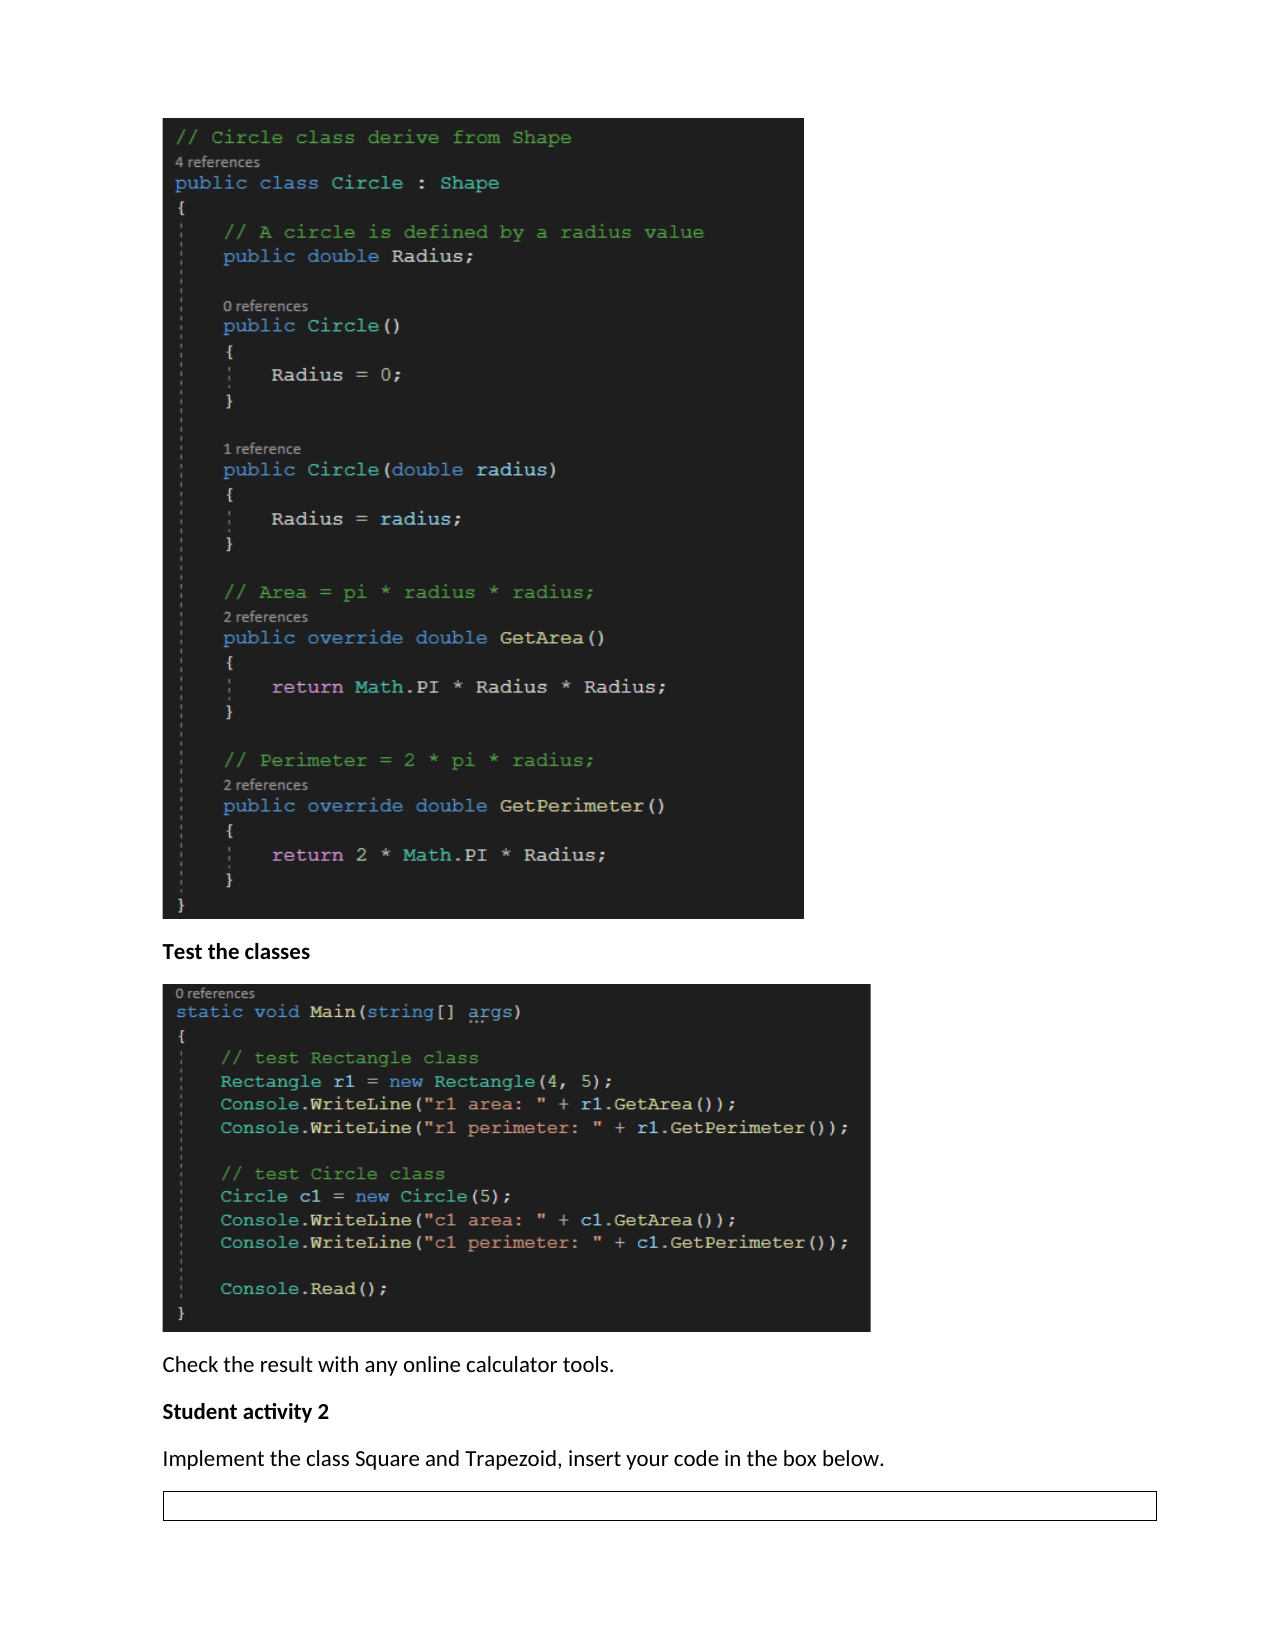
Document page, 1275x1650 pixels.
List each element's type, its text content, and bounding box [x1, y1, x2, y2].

text Check the result with any online calculator tools. [162, 1350, 1157, 1378]
text Student activity 2 [162, 1397, 1157, 1425]
picture [162, 984, 871, 1332]
table_header [164, 1492, 1156, 1520]
text Test the classes [162, 937, 1157, 965]
text Implement the class Square and Trapezoid, insert your code in the box below. [162, 1444, 1157, 1472]
picture [162, 118, 804, 919]
